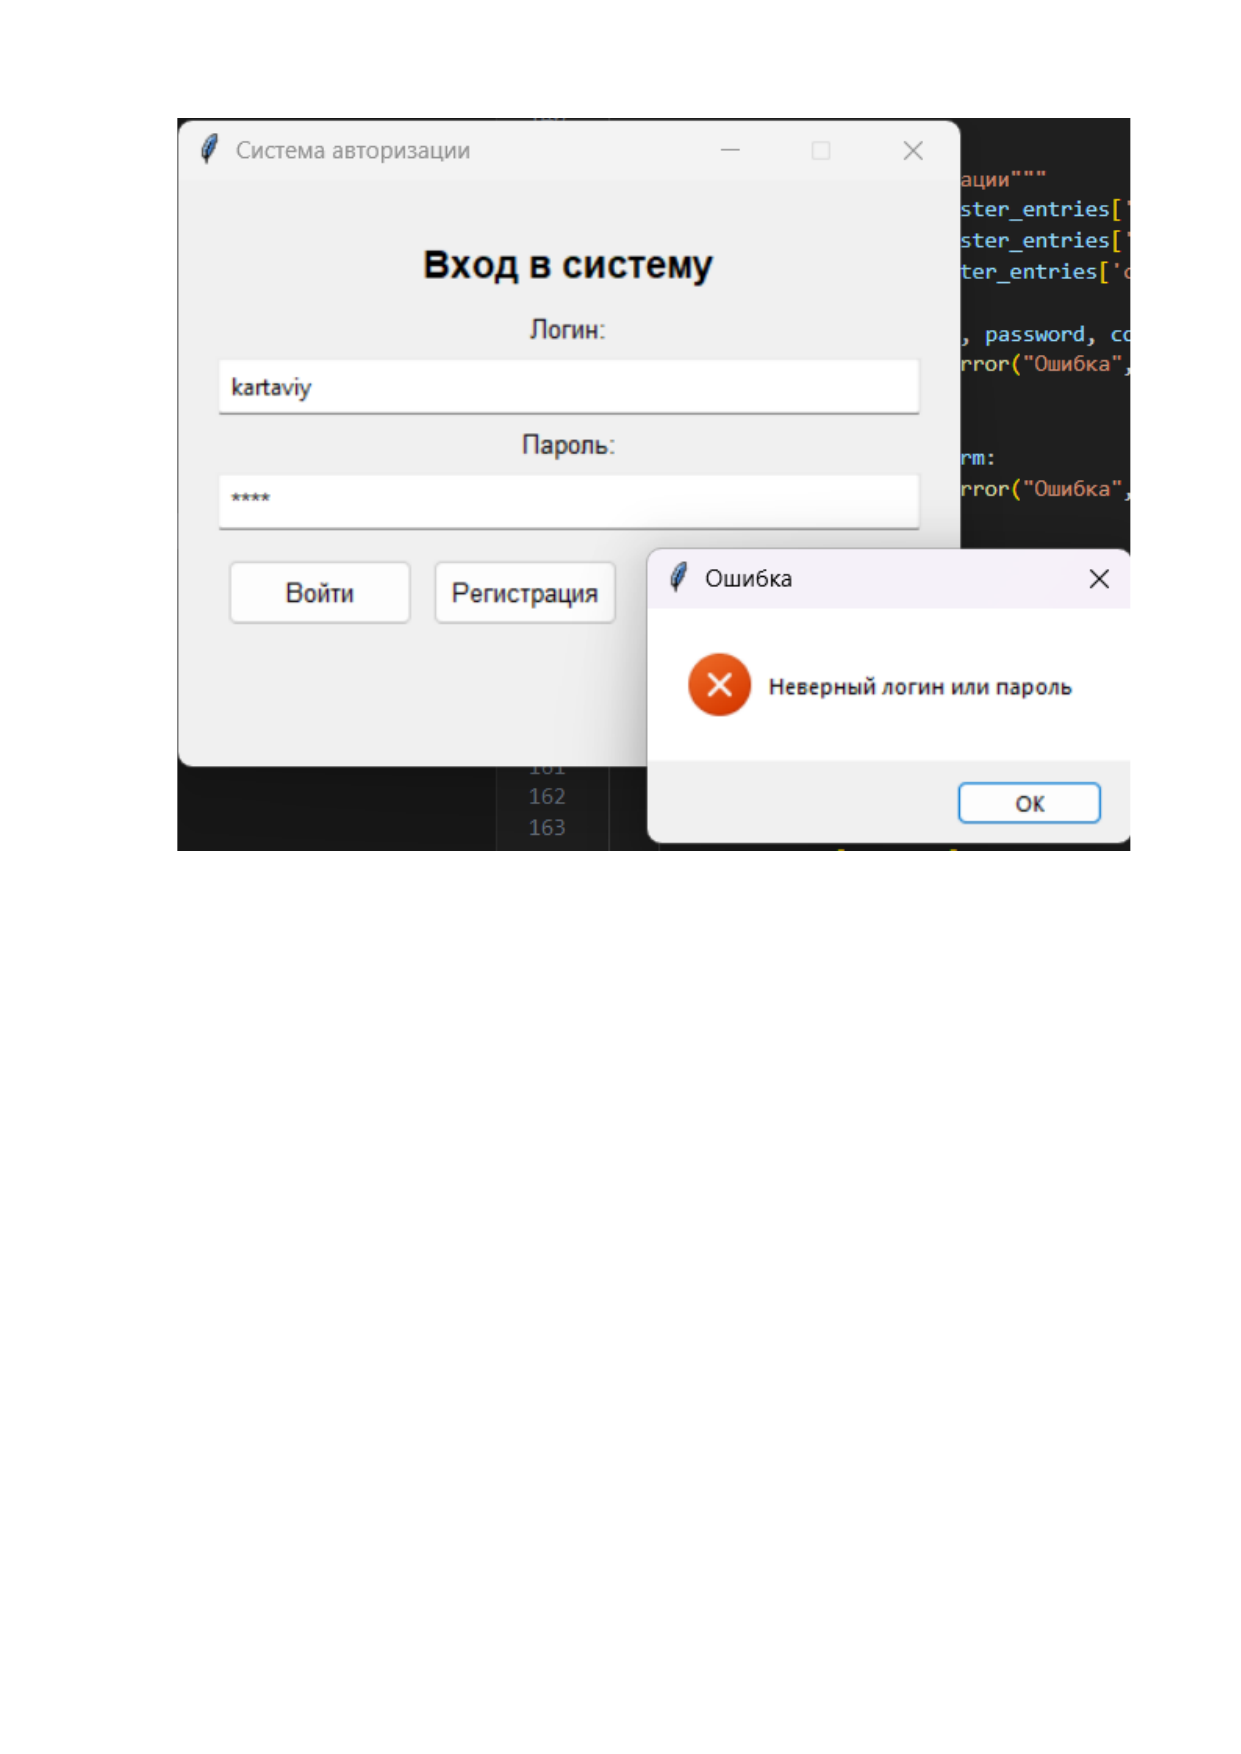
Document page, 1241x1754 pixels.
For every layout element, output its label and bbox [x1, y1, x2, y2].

picture [177, 118, 1131, 851]
